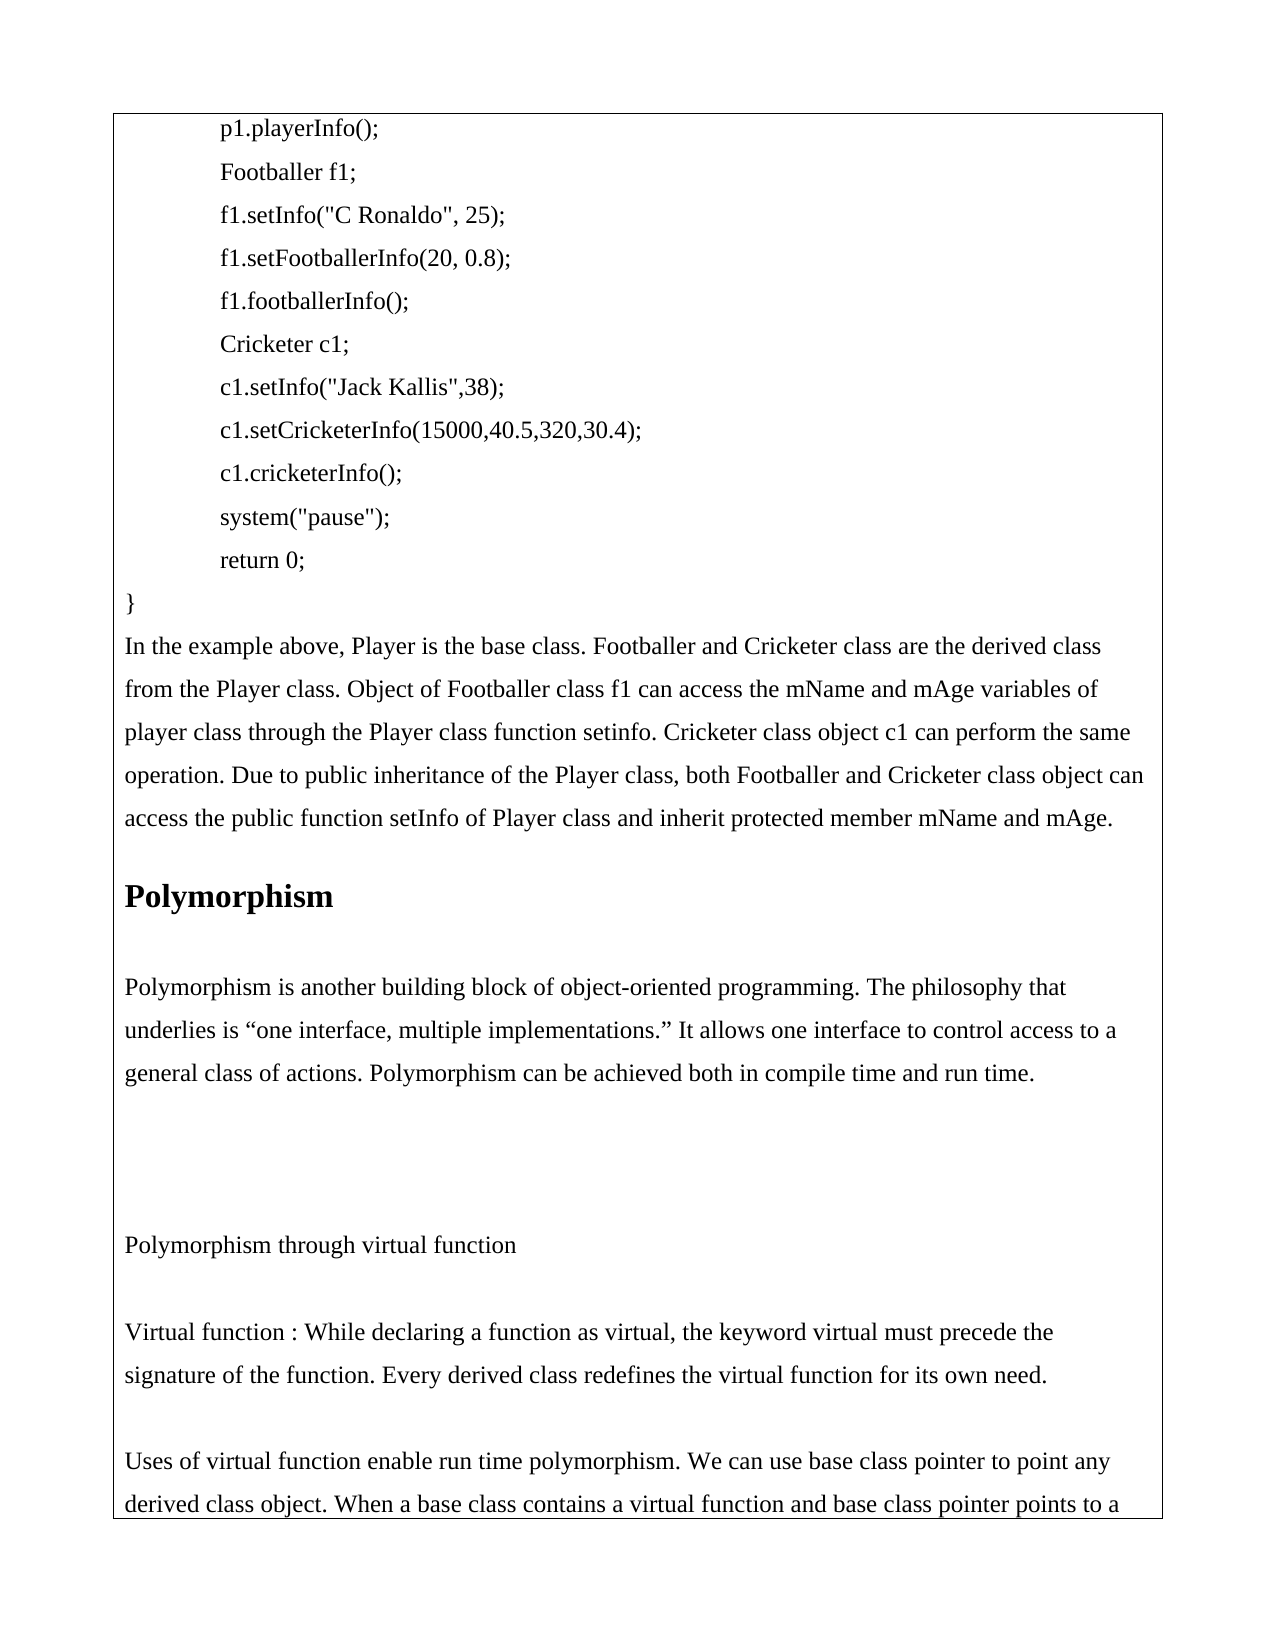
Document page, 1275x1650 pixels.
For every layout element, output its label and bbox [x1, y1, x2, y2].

table_cell [114, 114, 1162, 1518]
